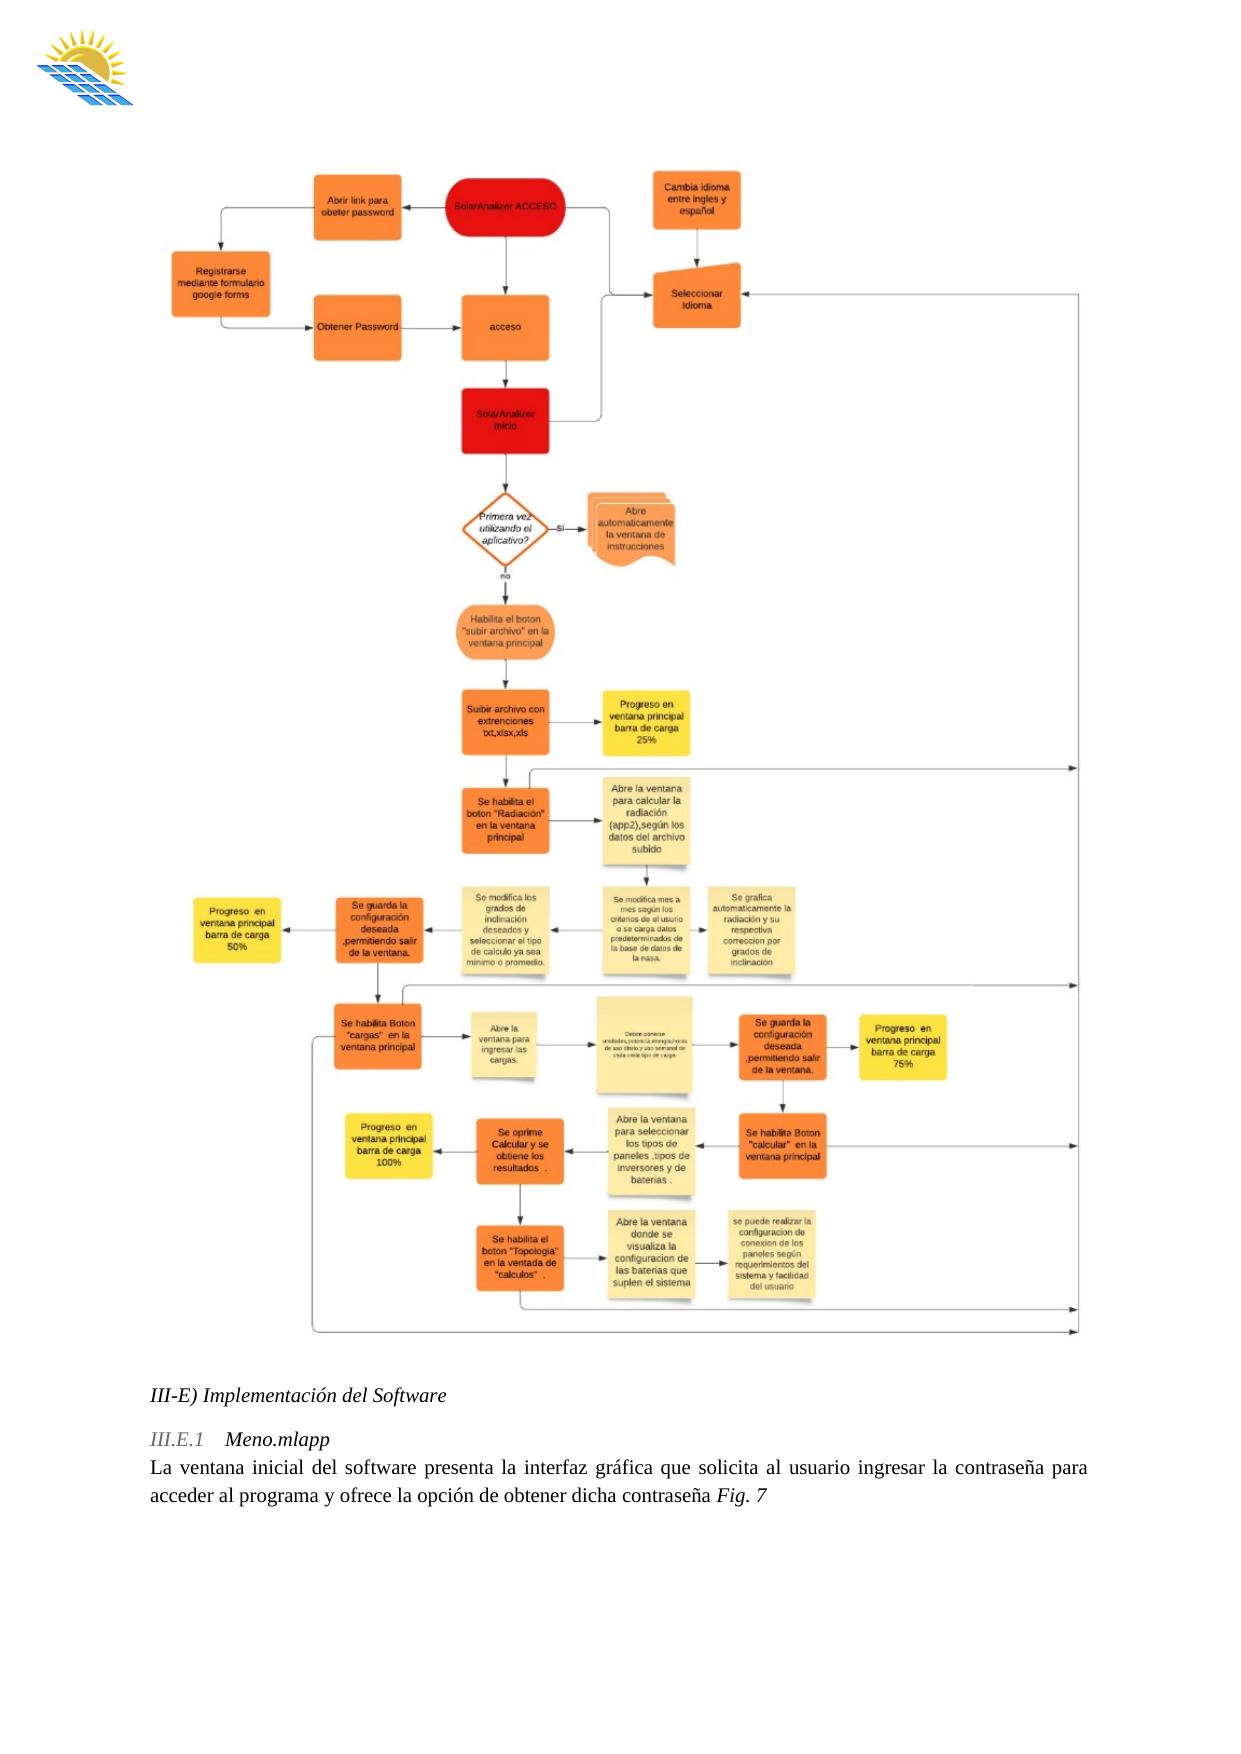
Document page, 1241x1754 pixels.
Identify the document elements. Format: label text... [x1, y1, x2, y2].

picture [36, 22, 133, 119]
picture [150, 150, 1104, 1347]
subtitle Implementación del Software [150, 1383, 1090, 1407]
subtitle Meno.mlapp [150, 1427, 1090, 1451]
text La ventana inicial del software presenta la interfaz gráfica que solicita al usuario ingresar la contraseña para acceder al programa y ofrece la opción de obtener dicha contraseña Fig. 7 [150, 1455, 1090, 1507]
